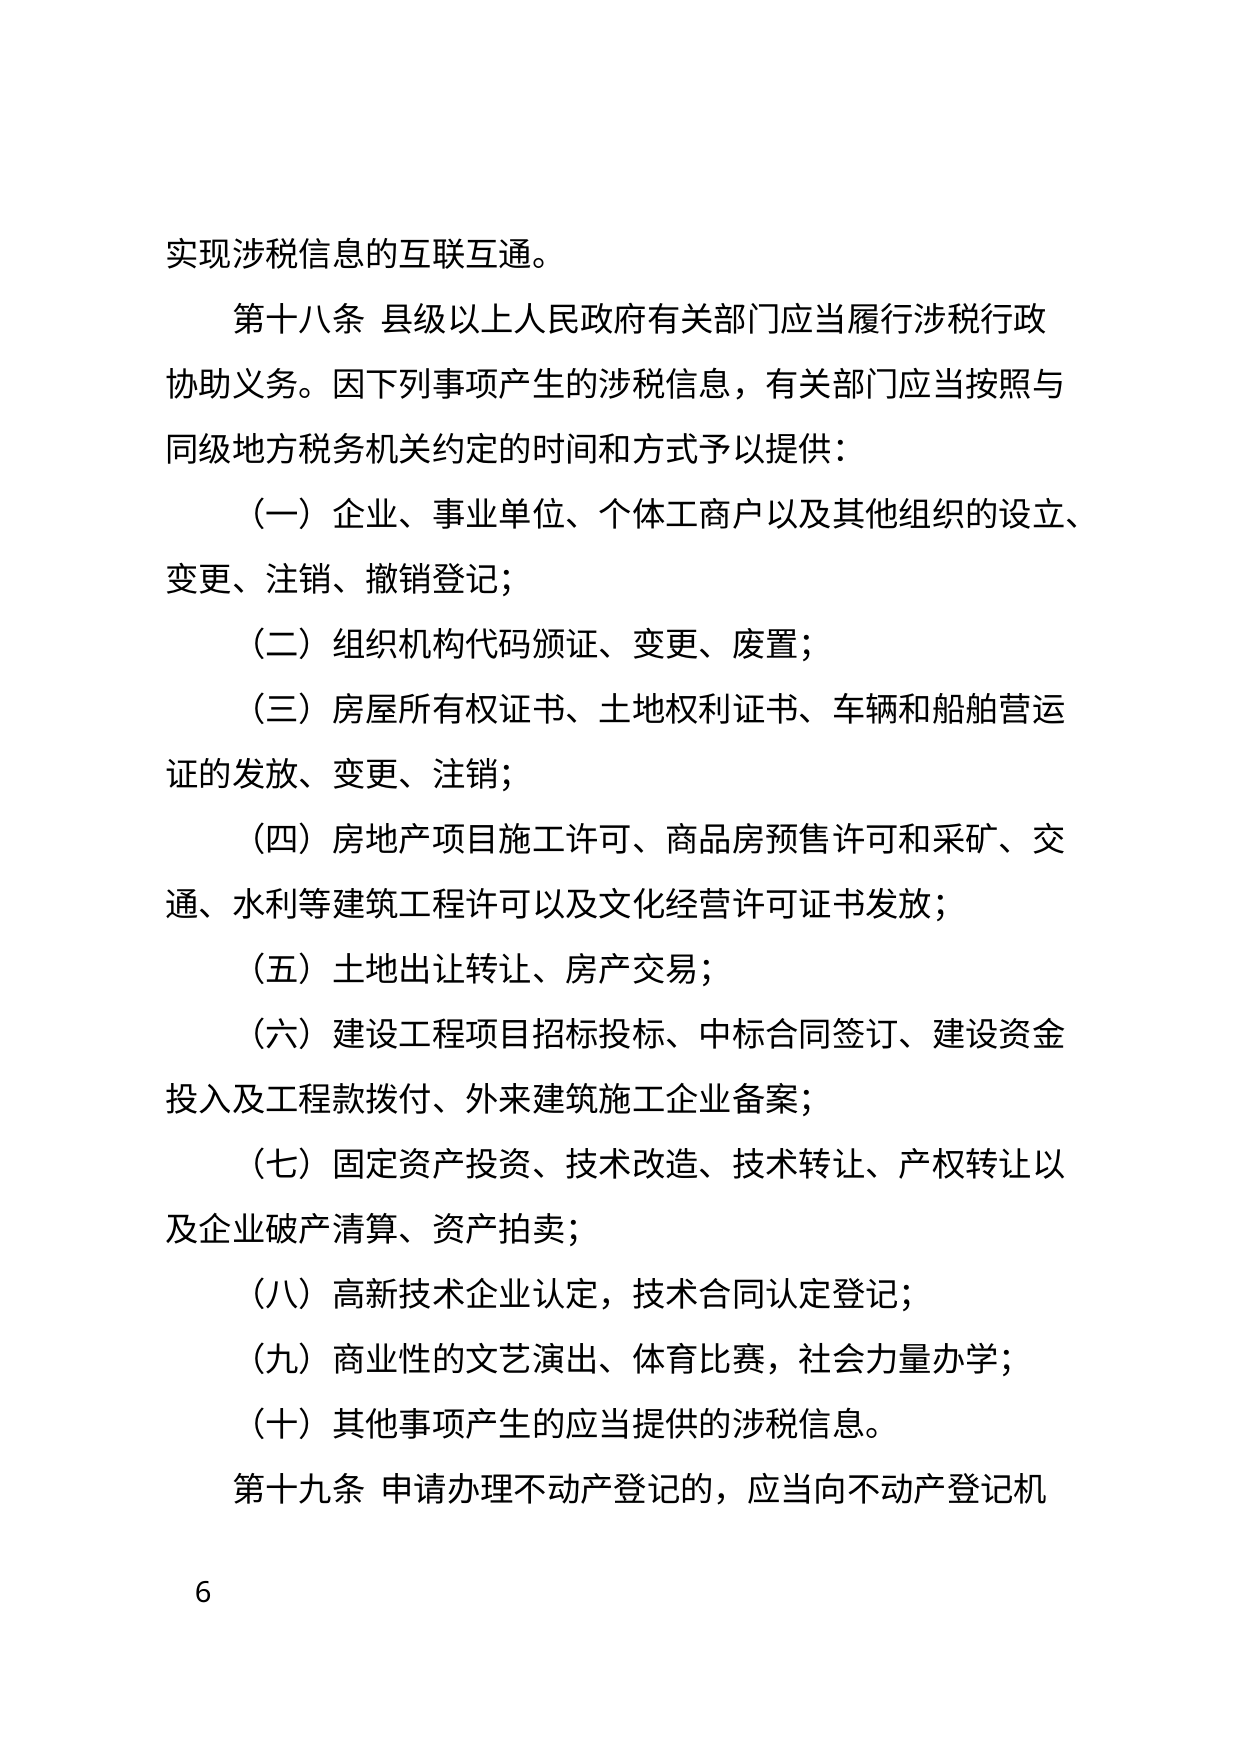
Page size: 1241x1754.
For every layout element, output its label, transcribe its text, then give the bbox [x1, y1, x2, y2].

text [165, 219, 1075, 284]
text （十）其他事项产生的应当提供的涉税信息。 [165, 1389, 1075, 1454]
text （三）房屋所有权证书、土地权利证书、车辆和船舶营运证的发放、变更、注销； [165, 674, 1075, 804]
text （六）建设工程项目招标投标、中标合同签订、建设资金投入及工程款拨付、外来建筑施工企业备案； [165, 999, 1075, 1129]
text （四）房地产项目施工许可、商品房预售许可和采矿、交通、水利等建筑工程许可以及文化经营许可证书发放； [165, 804, 1075, 934]
text （五）土地出让转让、房产交易； [165, 934, 1075, 999]
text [165, 1454, 1075, 1519]
text （九）商业性的文艺演出、体育比赛，社会力量办学； [165, 1324, 1075, 1389]
text （八）高新技术企业认定，技术合同认定登记； [165, 1259, 1075, 1324]
text （一）企业、事业单位、个体工商户以及其他组织的设立、变更、注销、撤销登记； [165, 479, 1075, 609]
text （二）组织机构代码颁证、变更、废置； [165, 609, 1075, 674]
text （七）固定资产投资、技术改造、技术转让、产权转让以及企业破产清算、资产拍卖； [165, 1129, 1075, 1259]
text 第十八条 县级以上人民政府有关部门应当履行涉税行政协助义务。因下列事项产生的涉税信息，有关部门应当按照与同级地方税务机关约定的时间和方式予以提供： [165, 284, 1075, 479]
